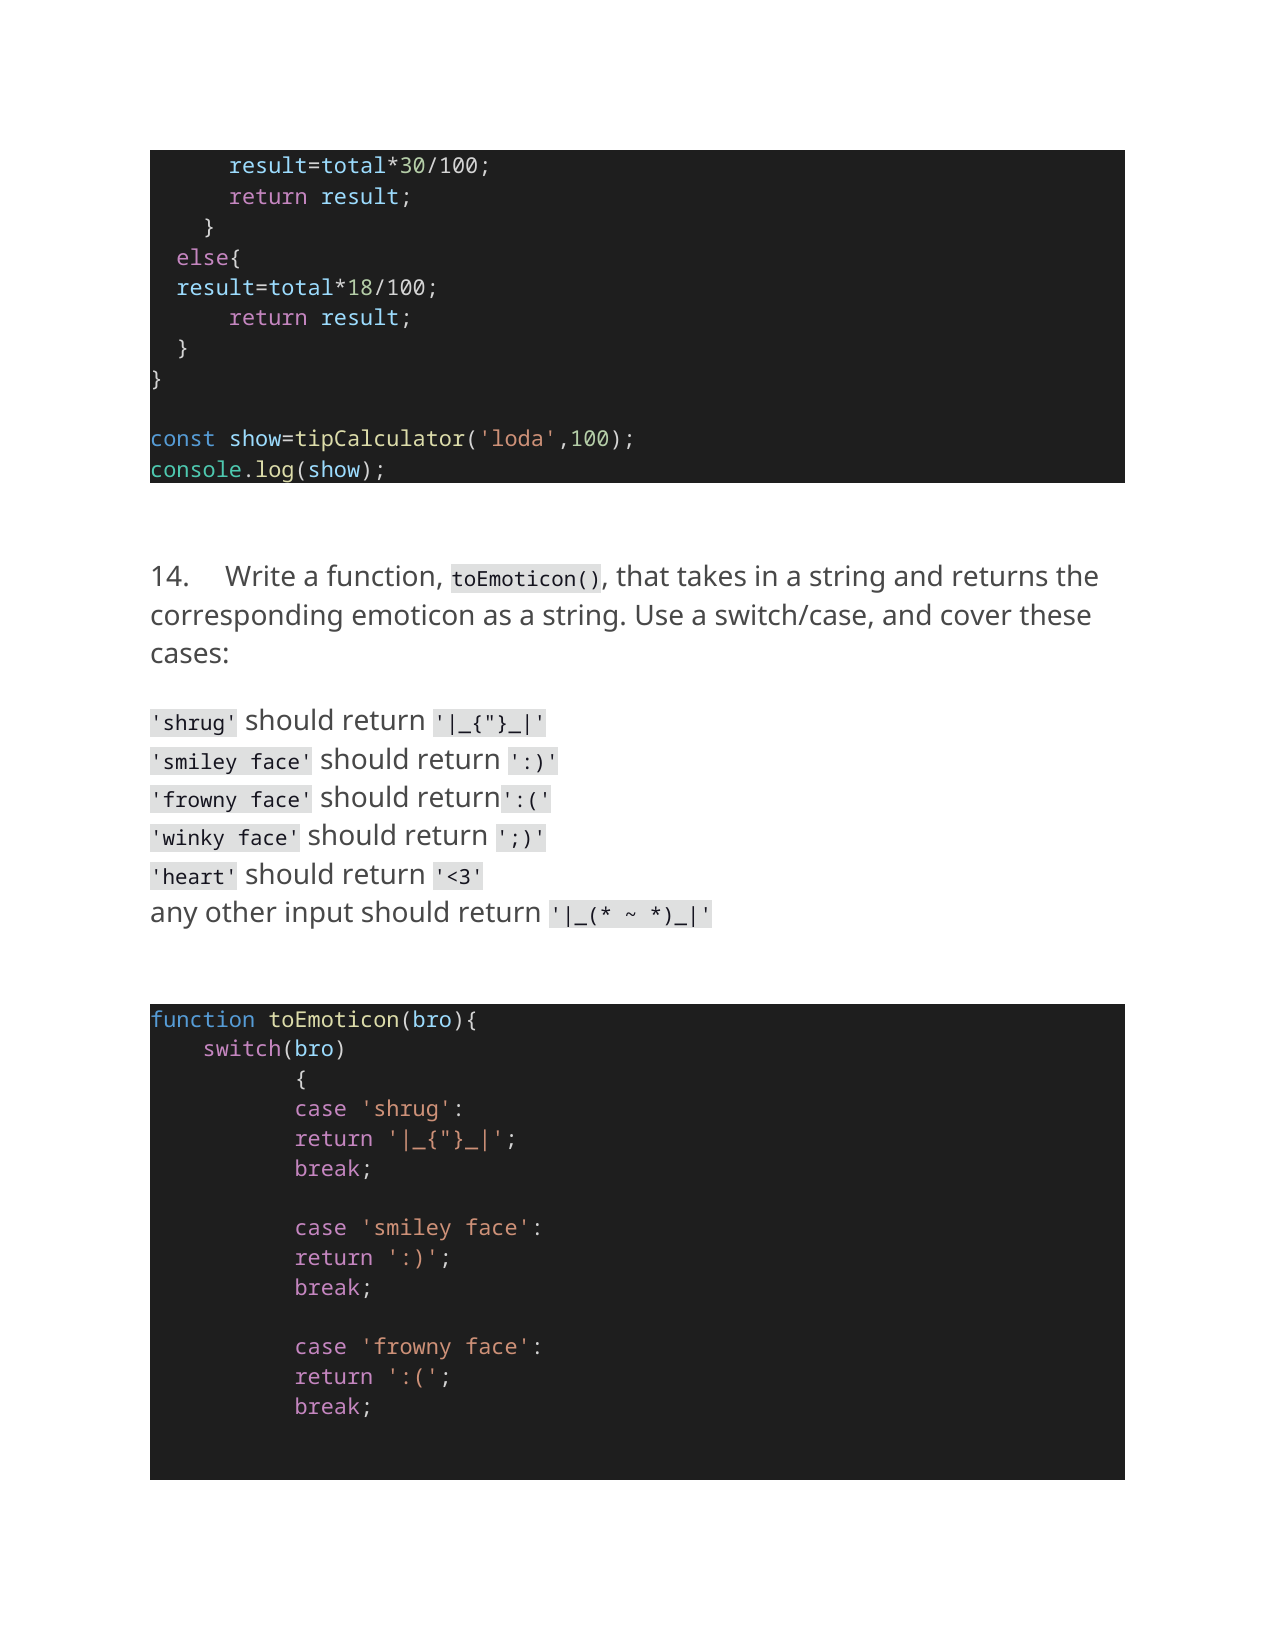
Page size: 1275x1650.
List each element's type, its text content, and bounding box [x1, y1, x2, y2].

text break; [150, 1391, 1125, 1421]
text } [150, 211, 1125, 241]
text return '|_{"}_|'; [150, 1123, 1125, 1153]
text break; [150, 1272, 1125, 1301]
text 'shrug' should return '|_{"}_|' 'smiley face' should return ':)' 'frowny face' should return':(' 'winky face' should return ';)' 'heart' should return '<3' any other input should return '|_(* ~ *)_|' [150, 701, 1125, 931]
text function toEmoticon(bro){ [150, 1004, 1125, 1033]
text { [150, 1063, 1125, 1093]
text case 'shrug': [150, 1093, 1125, 1123]
text } [150, 332, 1125, 362]
text return result; [150, 180, 1125, 211]
text else{ [150, 241, 1125, 271]
text const show=tipCalculator('loda',100); [150, 423, 1125, 453]
text switch(bro) [150, 1033, 1125, 1063]
text break; [150, 1153, 1125, 1182]
text return ':('; [150, 1361, 1125, 1391]
text result=total*18/100; [150, 271, 1125, 302]
text case 'frowny face': [150, 1331, 1125, 1361]
text 14. Write a function, toEmoticon(), that takes in a string and returns the corresponding emoticon as a string. Use a switch/case, and cover these cases: [150, 556, 1125, 671]
text result=total*30/100; [150, 150, 1125, 180]
text console.log(show); [150, 453, 1125, 483]
text } [150, 362, 1125, 392]
text case 'smiley face': [150, 1212, 1125, 1242]
text return result; [150, 302, 1125, 332]
text return ':)'; [150, 1242, 1125, 1272]
